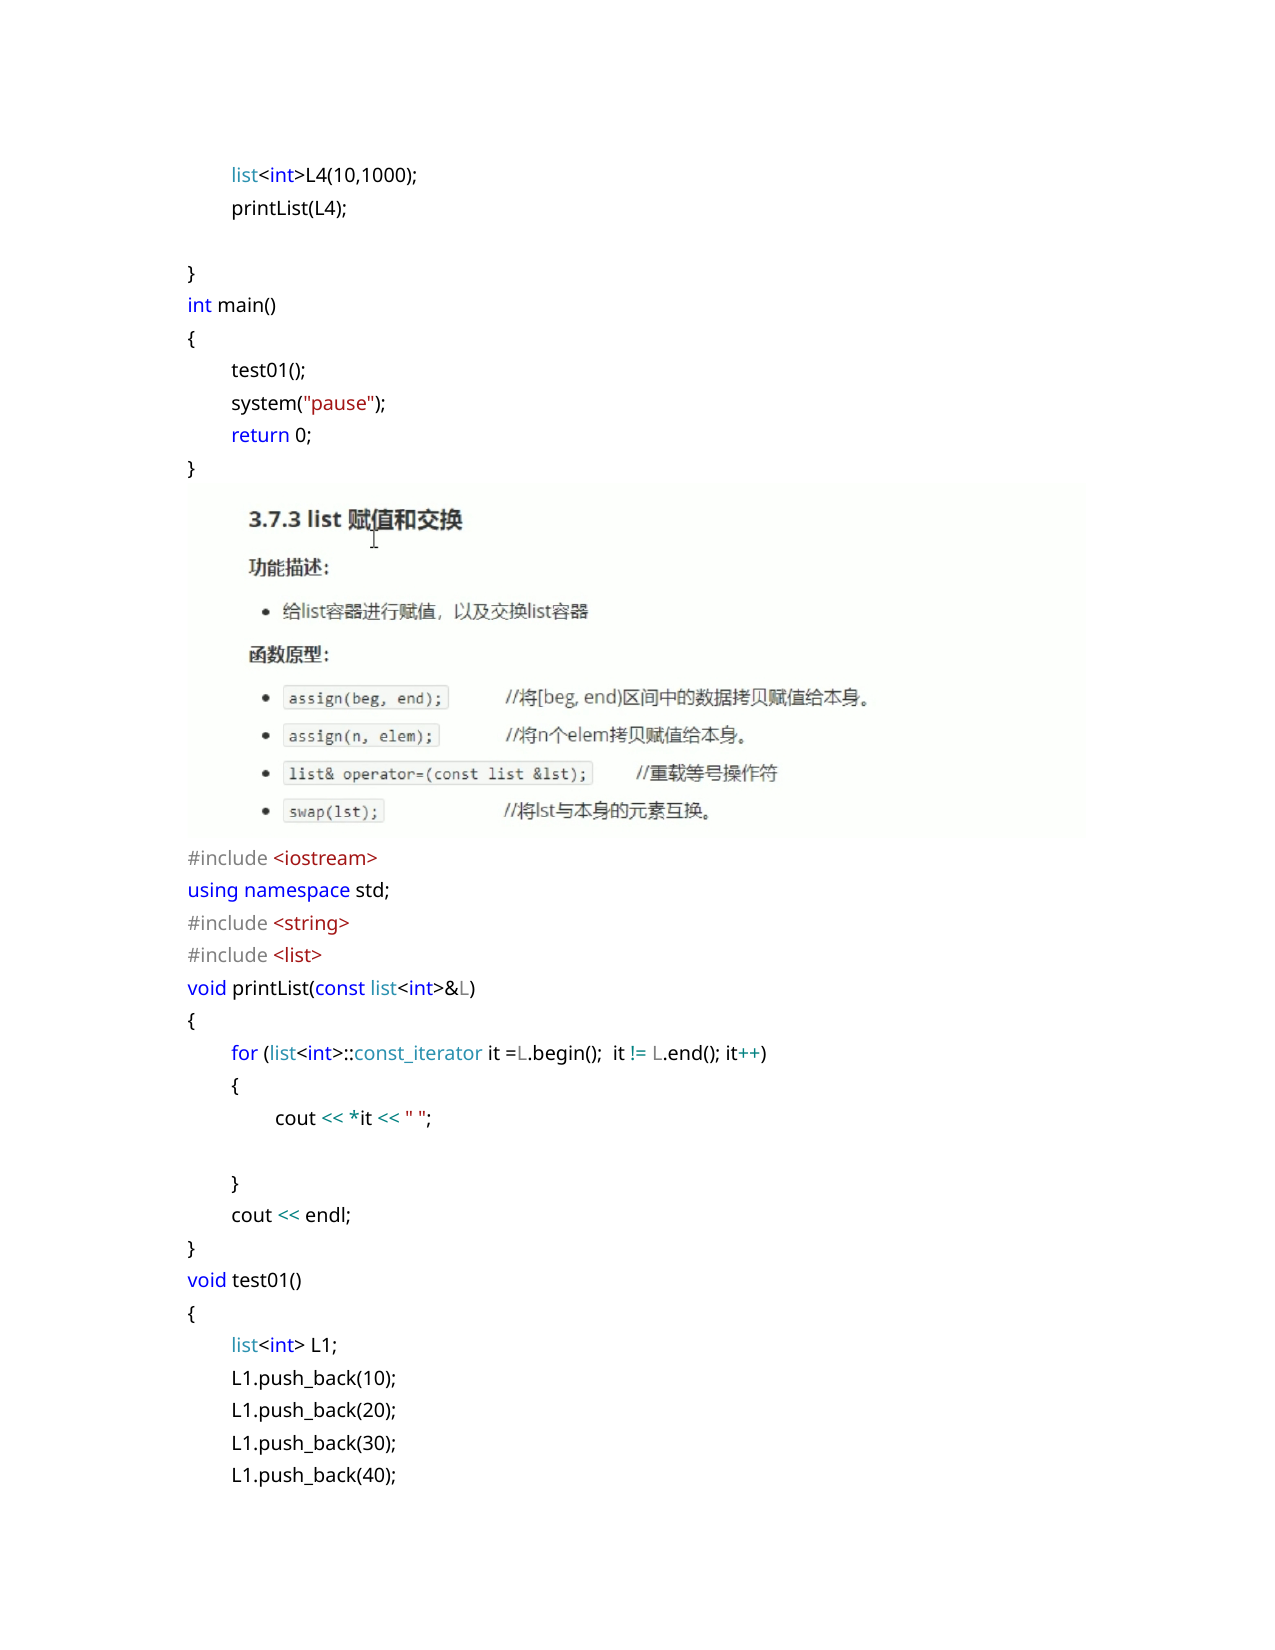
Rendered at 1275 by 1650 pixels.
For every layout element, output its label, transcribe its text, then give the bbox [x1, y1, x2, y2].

text L1.push_back(40); [187, 1459, 1087, 1491]
text L1.push_back(20); [187, 1394, 1087, 1426]
text } [187, 1166, 1087, 1199]
text using namespace std; [187, 874, 1087, 906]
text list<int> L1; [187, 1329, 1087, 1361]
text printList(L4); [187, 191, 1087, 224]
text void test01() [187, 1264, 1087, 1296]
text cout << endl; [187, 1199, 1087, 1231]
text system("pause"); [187, 386, 1087, 419]
text { [187, 1069, 1087, 1101]
text { [187, 1004, 1087, 1036]
text { [187, 321, 1087, 354]
text return 0; [187, 419, 1087, 451]
text #include <string> [187, 906, 1087, 939]
list } [187, 451, 1087, 483]
text test01(); [187, 354, 1087, 386]
text L1.push_back(30); [187, 1426, 1087, 1459]
text cout << *it << " "; [187, 1101, 1087, 1134]
picture [187, 483, 1087, 838]
text } [187, 1231, 1087, 1264]
text L1.push_back(10); [187, 1361, 1087, 1394]
text for (list<int>::const_iterator it =L.begin(); it != L.end(); it++) [187, 1036, 1087, 1069]
text #include <list> [187, 939, 1087, 971]
text #include <iostream> [187, 841, 1087, 874]
text int main() [187, 289, 1087, 321]
text { [187, 1296, 1087, 1329]
text void printList(const list<int>&L) [187, 971, 1087, 1004]
text } [187, 256, 1087, 289]
text list<int>L4(10,1000); [187, 159, 1087, 191]
